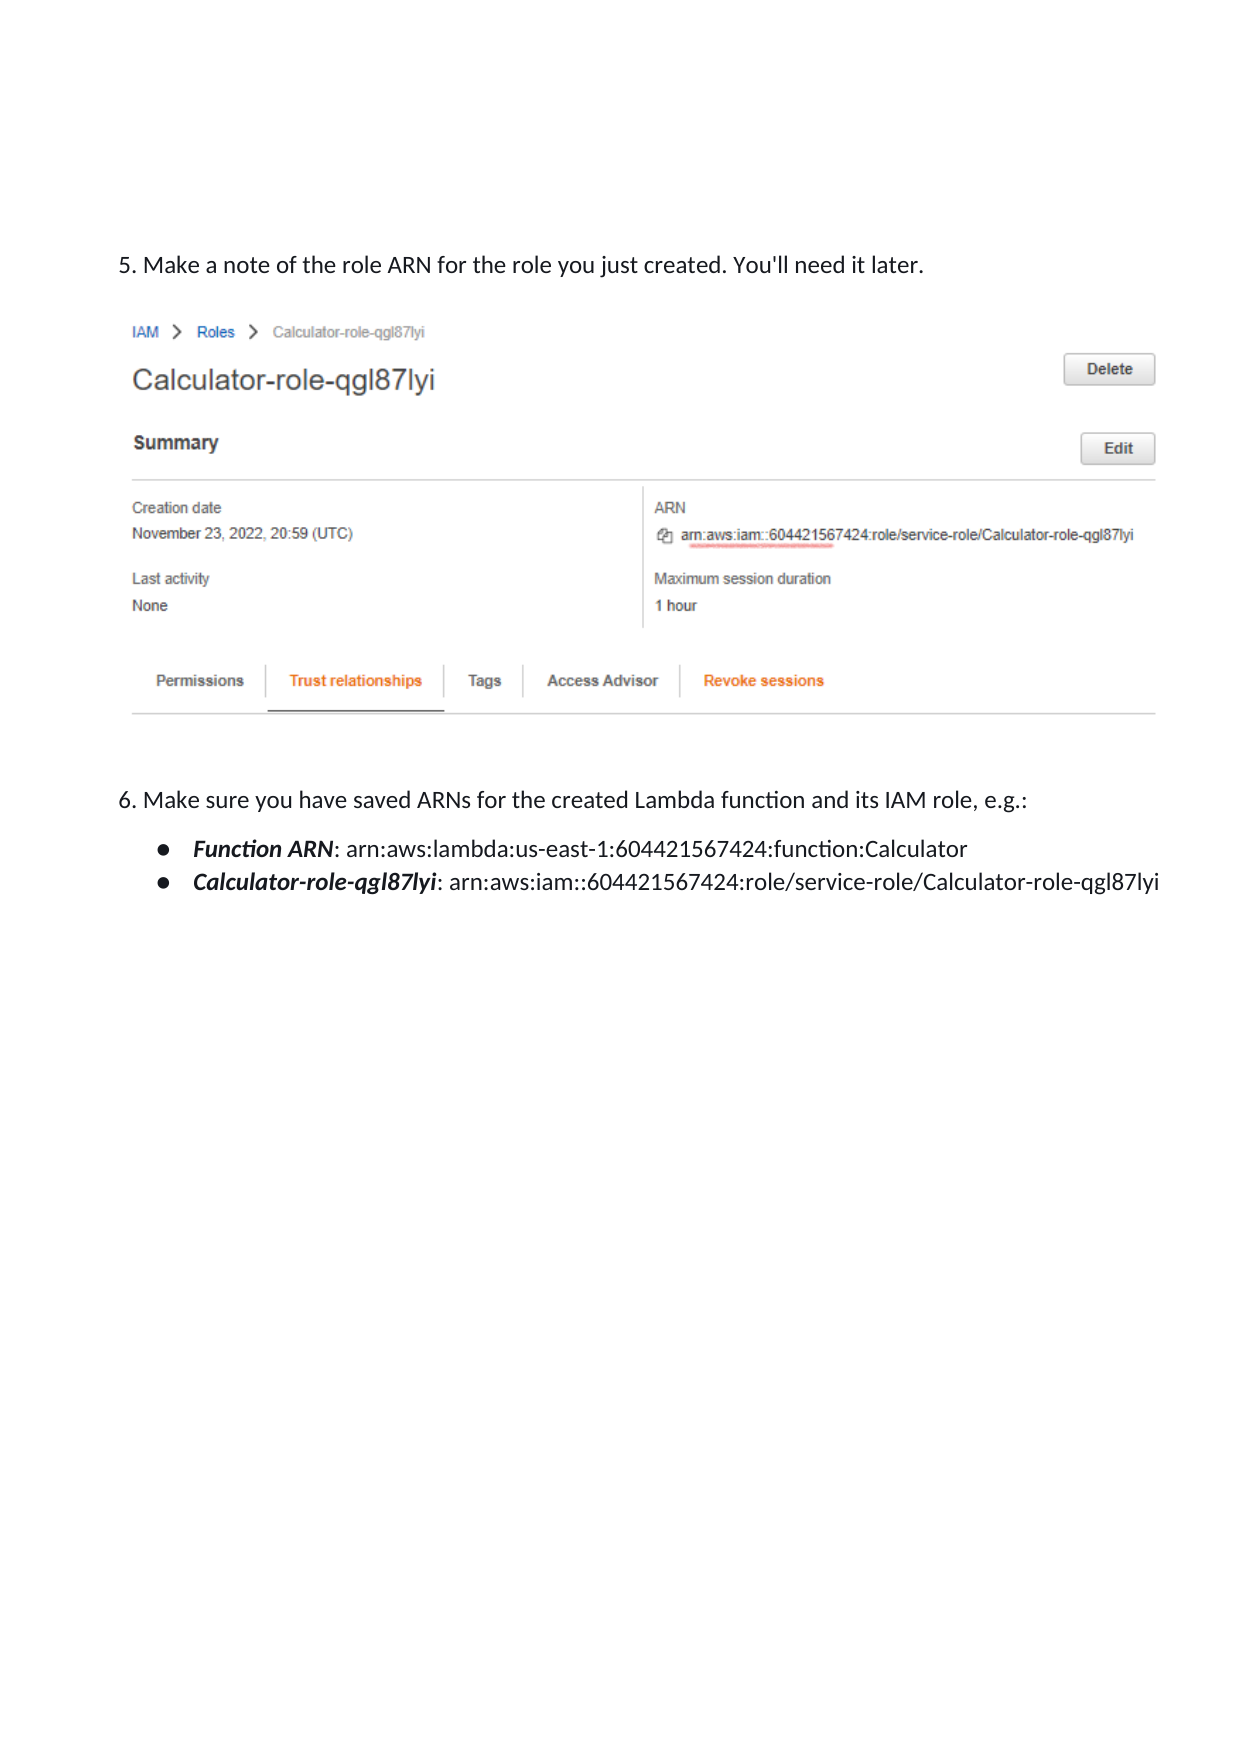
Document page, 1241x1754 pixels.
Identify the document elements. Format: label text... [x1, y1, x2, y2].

text 5. Make a note of the role ARN for the role you just created. You'll need it later. [118, 249, 1167, 280]
picture [118, 298, 1167, 716]
list Calculator-role-qgl87lyi: arn:aws:iam::604421567424:role/service-role/Calculator-role-qgl87lyi [156, 866, 1167, 897]
text 6. Make sure you have saved ARNs for the created Lambda function and its IAM role, e.g.: [118, 784, 1167, 814]
list Function ARN: arn:aws:lambda:us-east-1:604421567424:function:Calculator [156, 833, 1167, 864]
